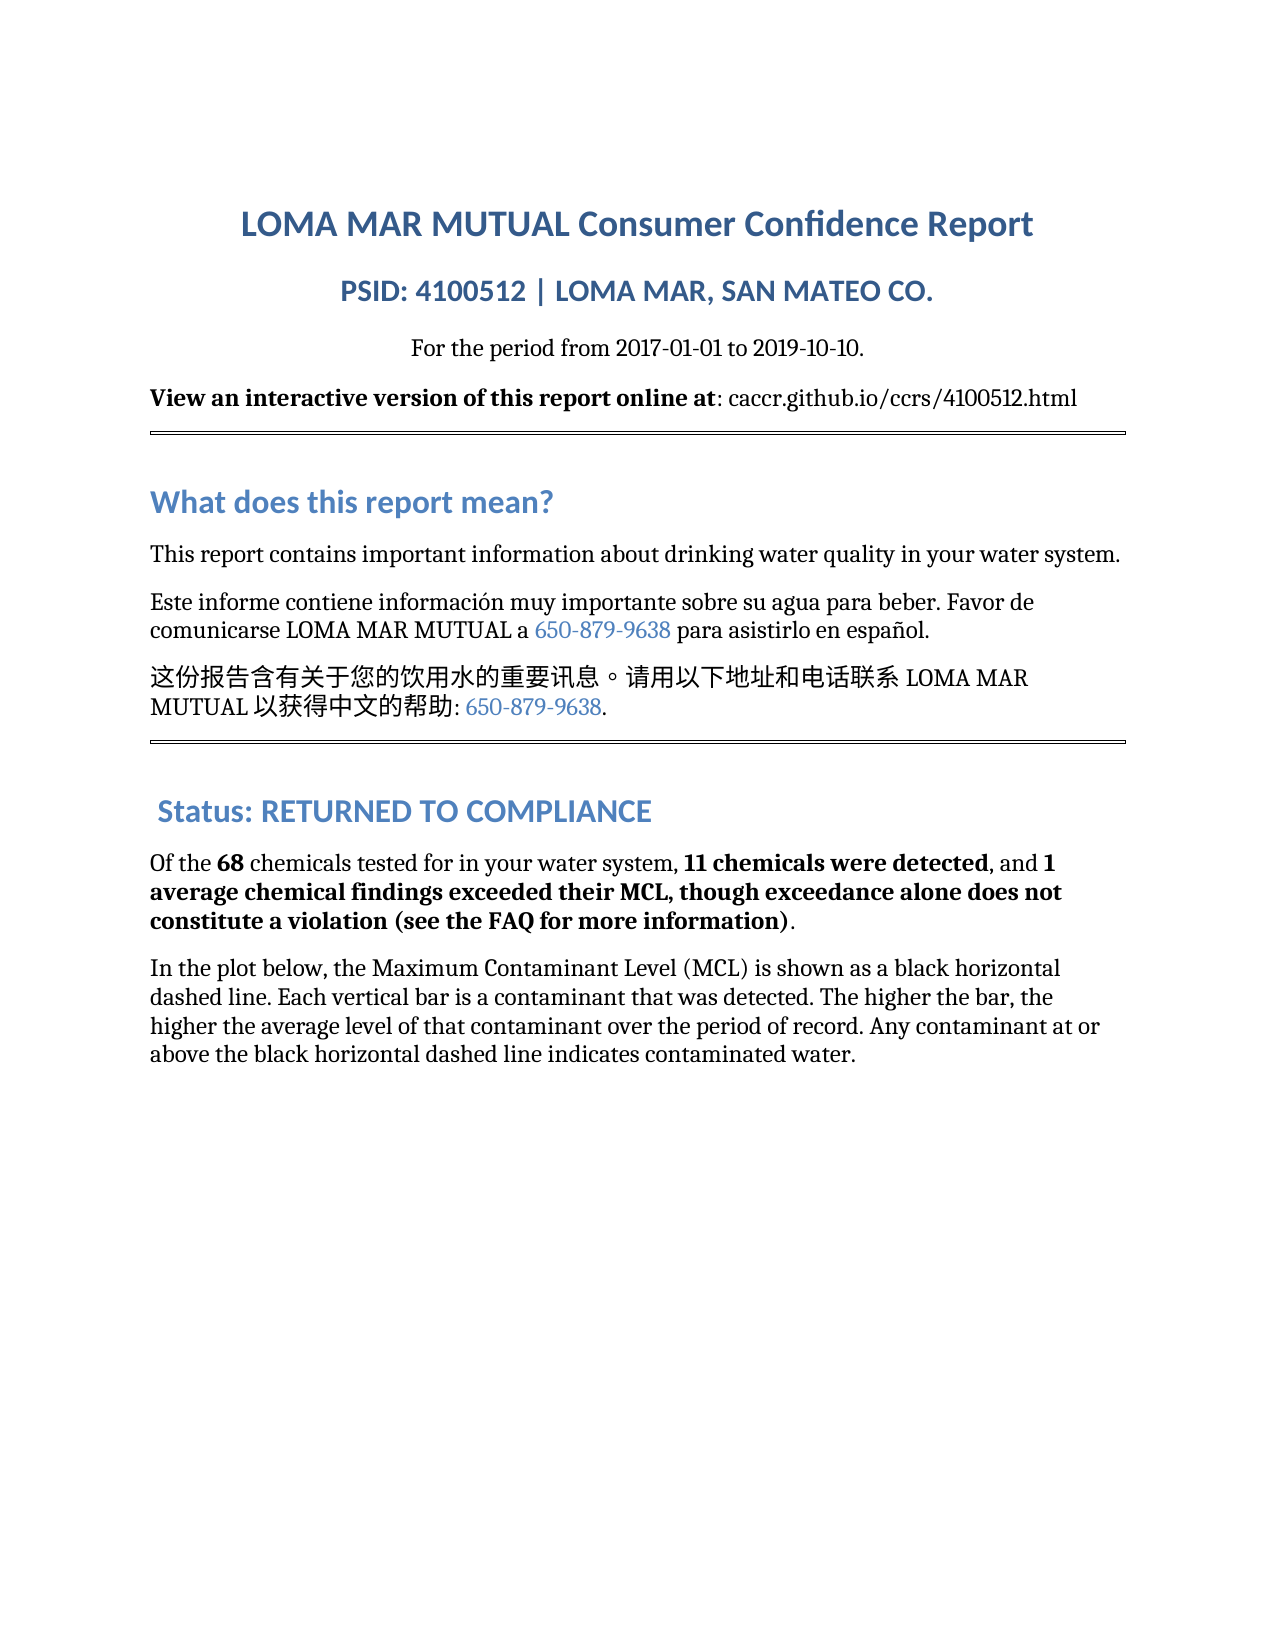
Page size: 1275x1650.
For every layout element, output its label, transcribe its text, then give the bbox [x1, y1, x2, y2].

text 这份报告含有关于您的饮用水的重要讯息。请用以下地址和电话联系 LOMA MAR MUTUAL 以获得中文的帮助: 650-879-9638. [150, 664, 1125, 721]
text In the plot below, the Maximum Contaminant Level (MCL) is shown as a black horizontal dashed line. Each vertical bar is a contaminant that was detected. The higher the bar, the higher the average level of that contaminant over the period of record. Any contaminant at or above the black horizontal dashed line indicates contaminated water. [150, 954, 1125, 1069]
text View an interactive version of this report online at: caccr.github.io/ccrs/4100512.html [150, 383, 1125, 412]
subtitle What does this report mean? [150, 481, 1125, 521]
subtitle Status: RETURNED TO COMPLIANCE [150, 790, 1125, 830]
subtitle PSID: 4100512 | LOMA MAR, SAN MATEO CO. [150, 271, 1125, 309]
title LOMA MAR MUTUAL Consumer Confidence Report [150, 200, 1125, 246]
text Of the 68 chemicals tested for in your water system, 11 chemicals were detected, and 1 average chemical findings exceeded their MCL, though exceedance alone does not constitute a violation (see the FAQ for more information). [150, 849, 1125, 935]
text Este informe contiene información muy importante sobre su agua para beber. Favor de comunicarse LOMA MAR MUTUAL a 650-879-9638 para asistirlo en español. [150, 588, 1125, 645]
text For the period from 2017-01-01 to 2019-10-10. [150, 334, 1125, 363]
text This report contains important information about drinking water quality in your water system. [150, 540, 1125, 569]
